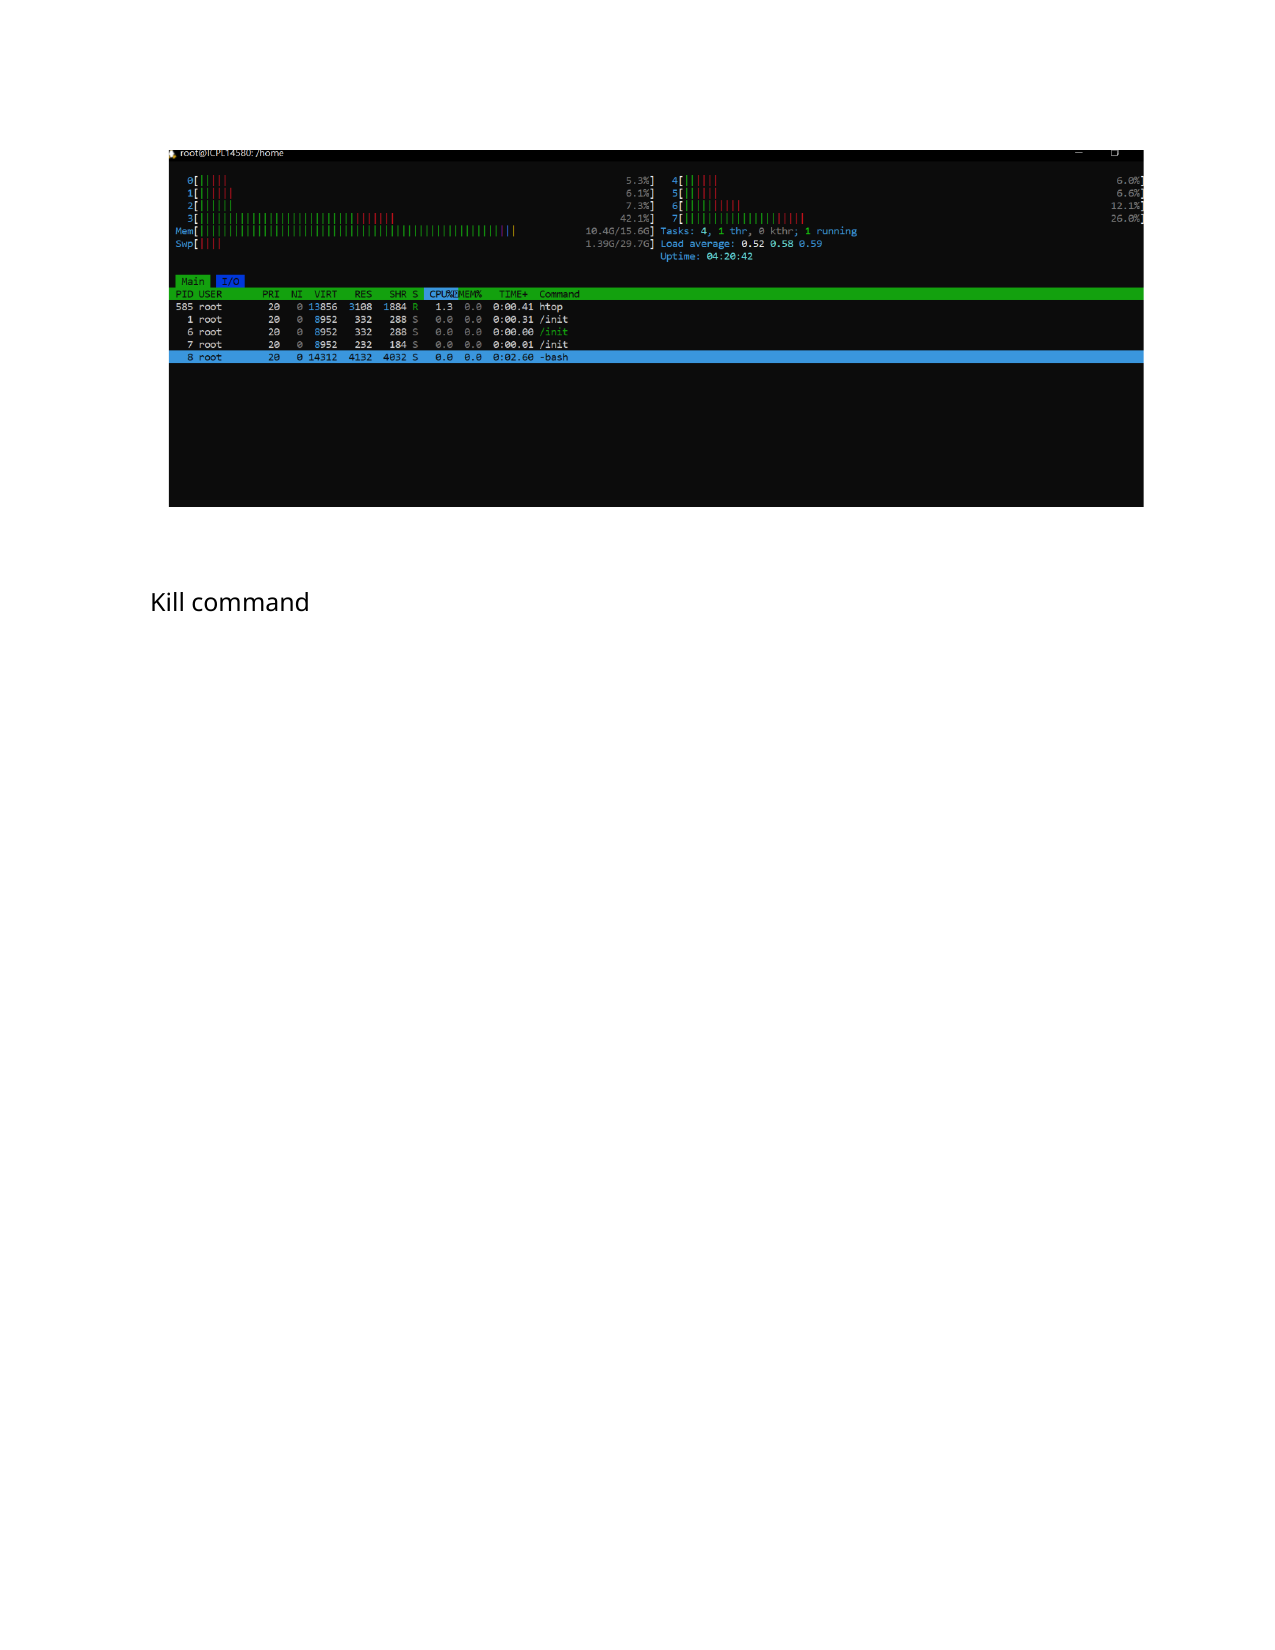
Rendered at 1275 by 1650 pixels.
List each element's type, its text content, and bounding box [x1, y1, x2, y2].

text Kill command [150, 584, 1125, 618]
